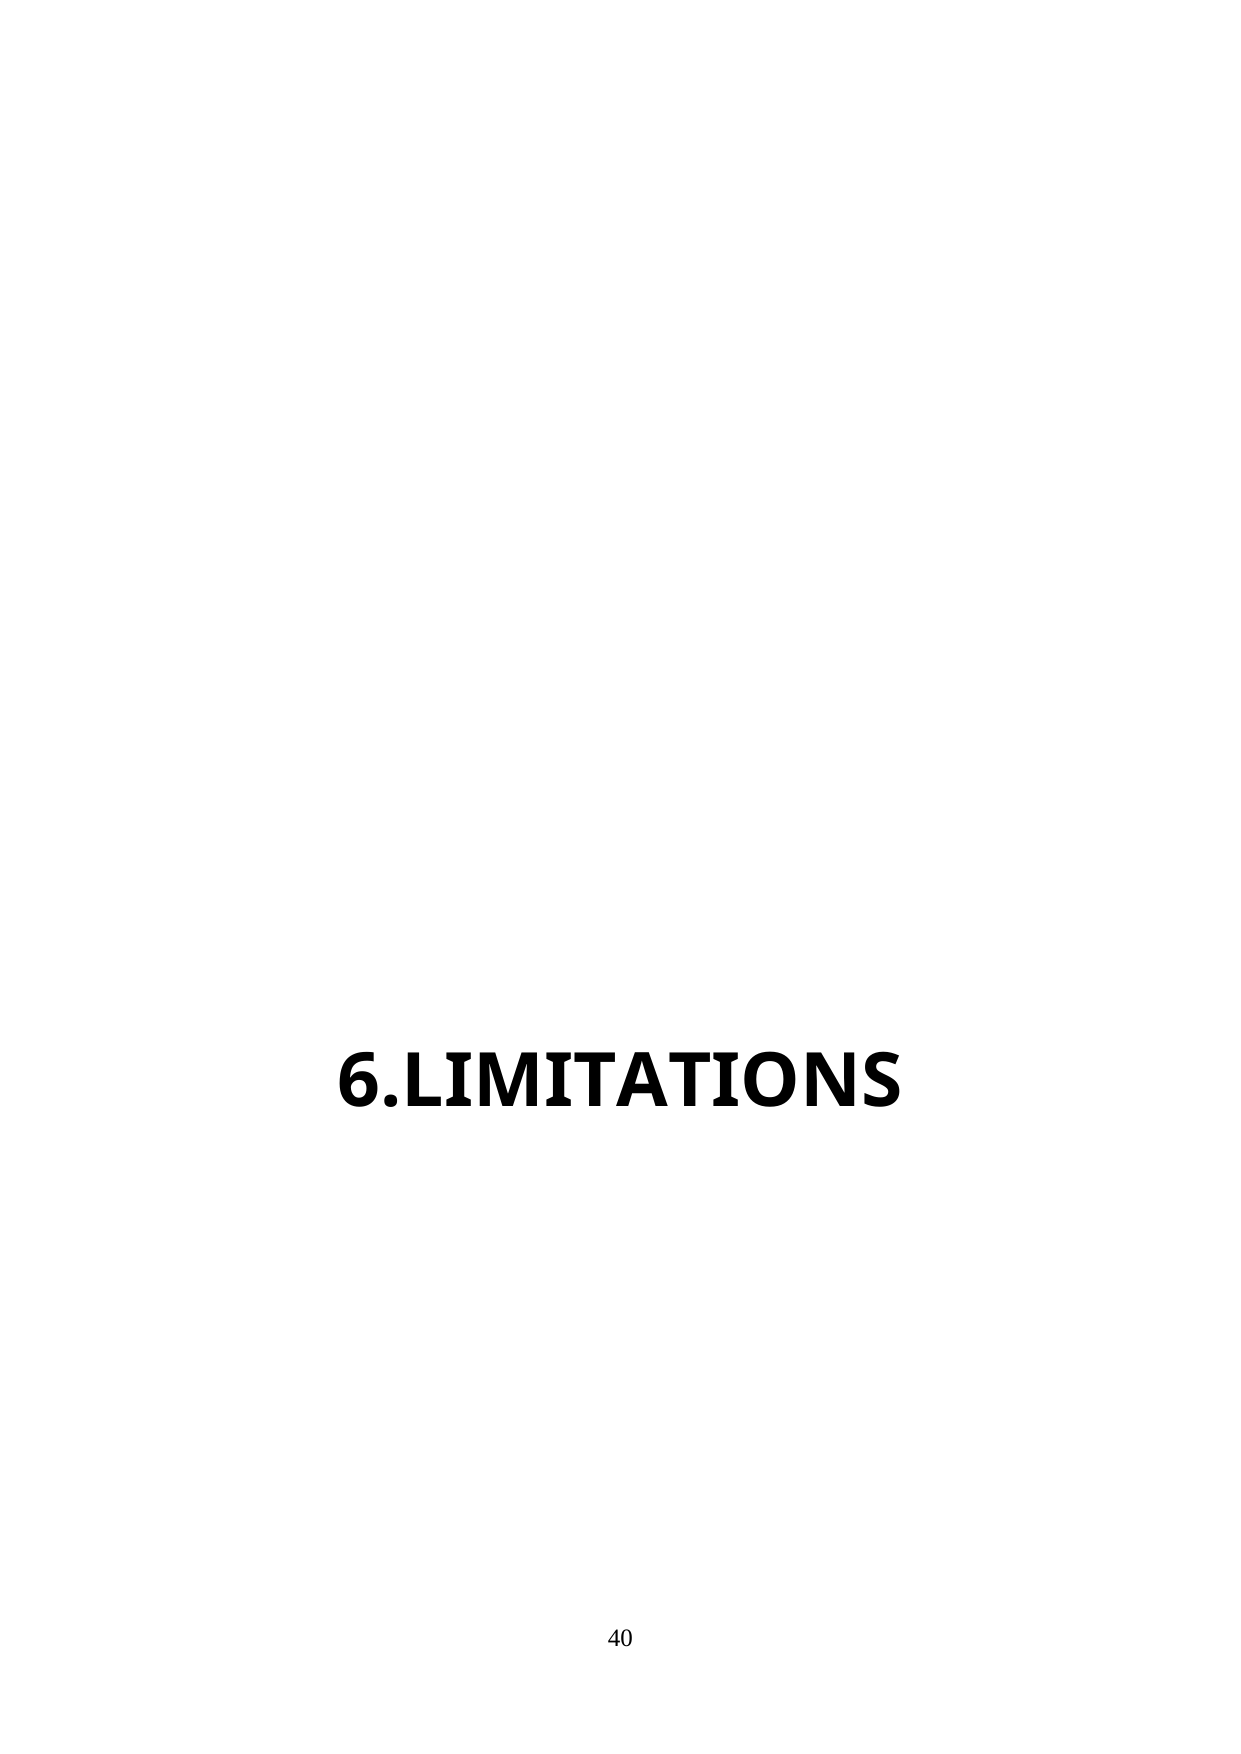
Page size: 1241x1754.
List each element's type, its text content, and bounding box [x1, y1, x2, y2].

text 6.LIMITATIONS [150, 1026, 1090, 1128]
